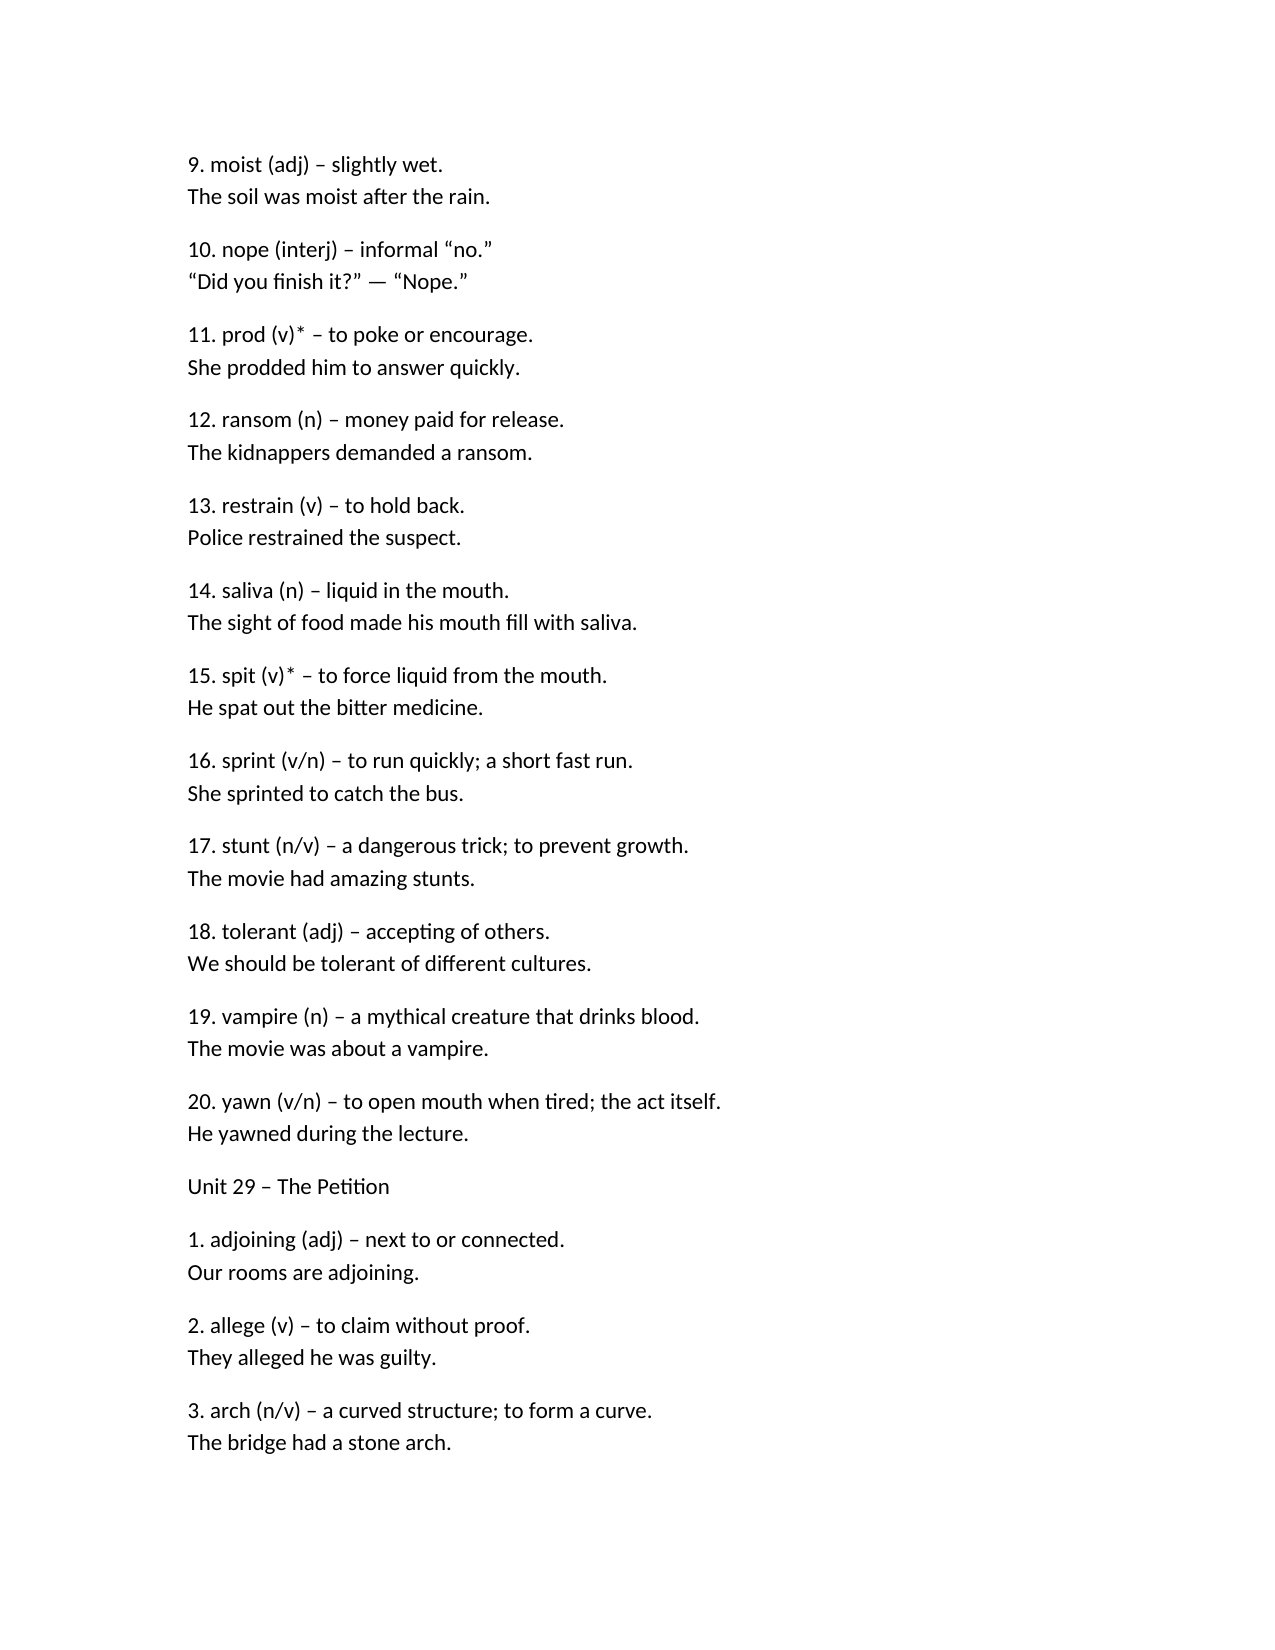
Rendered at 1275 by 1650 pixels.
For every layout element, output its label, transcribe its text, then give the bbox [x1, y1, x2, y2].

text 14. saliva (n) – liquid in the mouth. The sight of food made his mouth fill with saliva. [187, 576, 1087, 636]
text 2. allege (v) – to claim without proof. They alleged he was guilty. [187, 1311, 1087, 1371]
text Unit 29 – The Petition [187, 1172, 1087, 1201]
text 15. spit (v)* – to force liquid from the mouth. He spat out the bitter medicine. [187, 661, 1087, 721]
text 17. stunt (n/v) – a dangerous trick; to prevent growth. The movie had amazing stunts. [187, 832, 1087, 892]
text 19. vampire (n) – a mythical creature that drinks blood. The movie was about a vampire. [187, 1002, 1087, 1062]
text 20. yawn (v/n) – to open mouth when tired; the act itself. He yawned during the lecture. [187, 1087, 1087, 1147]
text 3. arch (n/v) – a curved structure; to form a curve. The bridge had a stone arch. [187, 1396, 1087, 1456]
text 11. prod (v)* – to poke or encourage. She prodded him to answer quickly. [187, 320, 1087, 381]
text 13. restrain (v) – to hold back. Police restrained the suspect. [187, 491, 1087, 551]
text 16. sprint (v/n) – to run quickly; a short fast run. She sprinted to catch the bus. [187, 746, 1087, 807]
text 1. adjoining (adj) – next to or connected. Our rooms are adjoining. [187, 1226, 1087, 1286]
text 9. moist (adj) – slightly wet. The soil was moist after the rain. [187, 150, 1087, 210]
text 12. ransom (n) – money paid for release. The kidnappers demanded a ransom. [187, 406, 1087, 466]
text 10. nope (interj) – informal “no.” “Did you finish it?” — “Nope.” [187, 235, 1087, 295]
text 18. tolerant (adj) – accepting of others. We should be tolerant of different cultures. [187, 917, 1087, 977]
